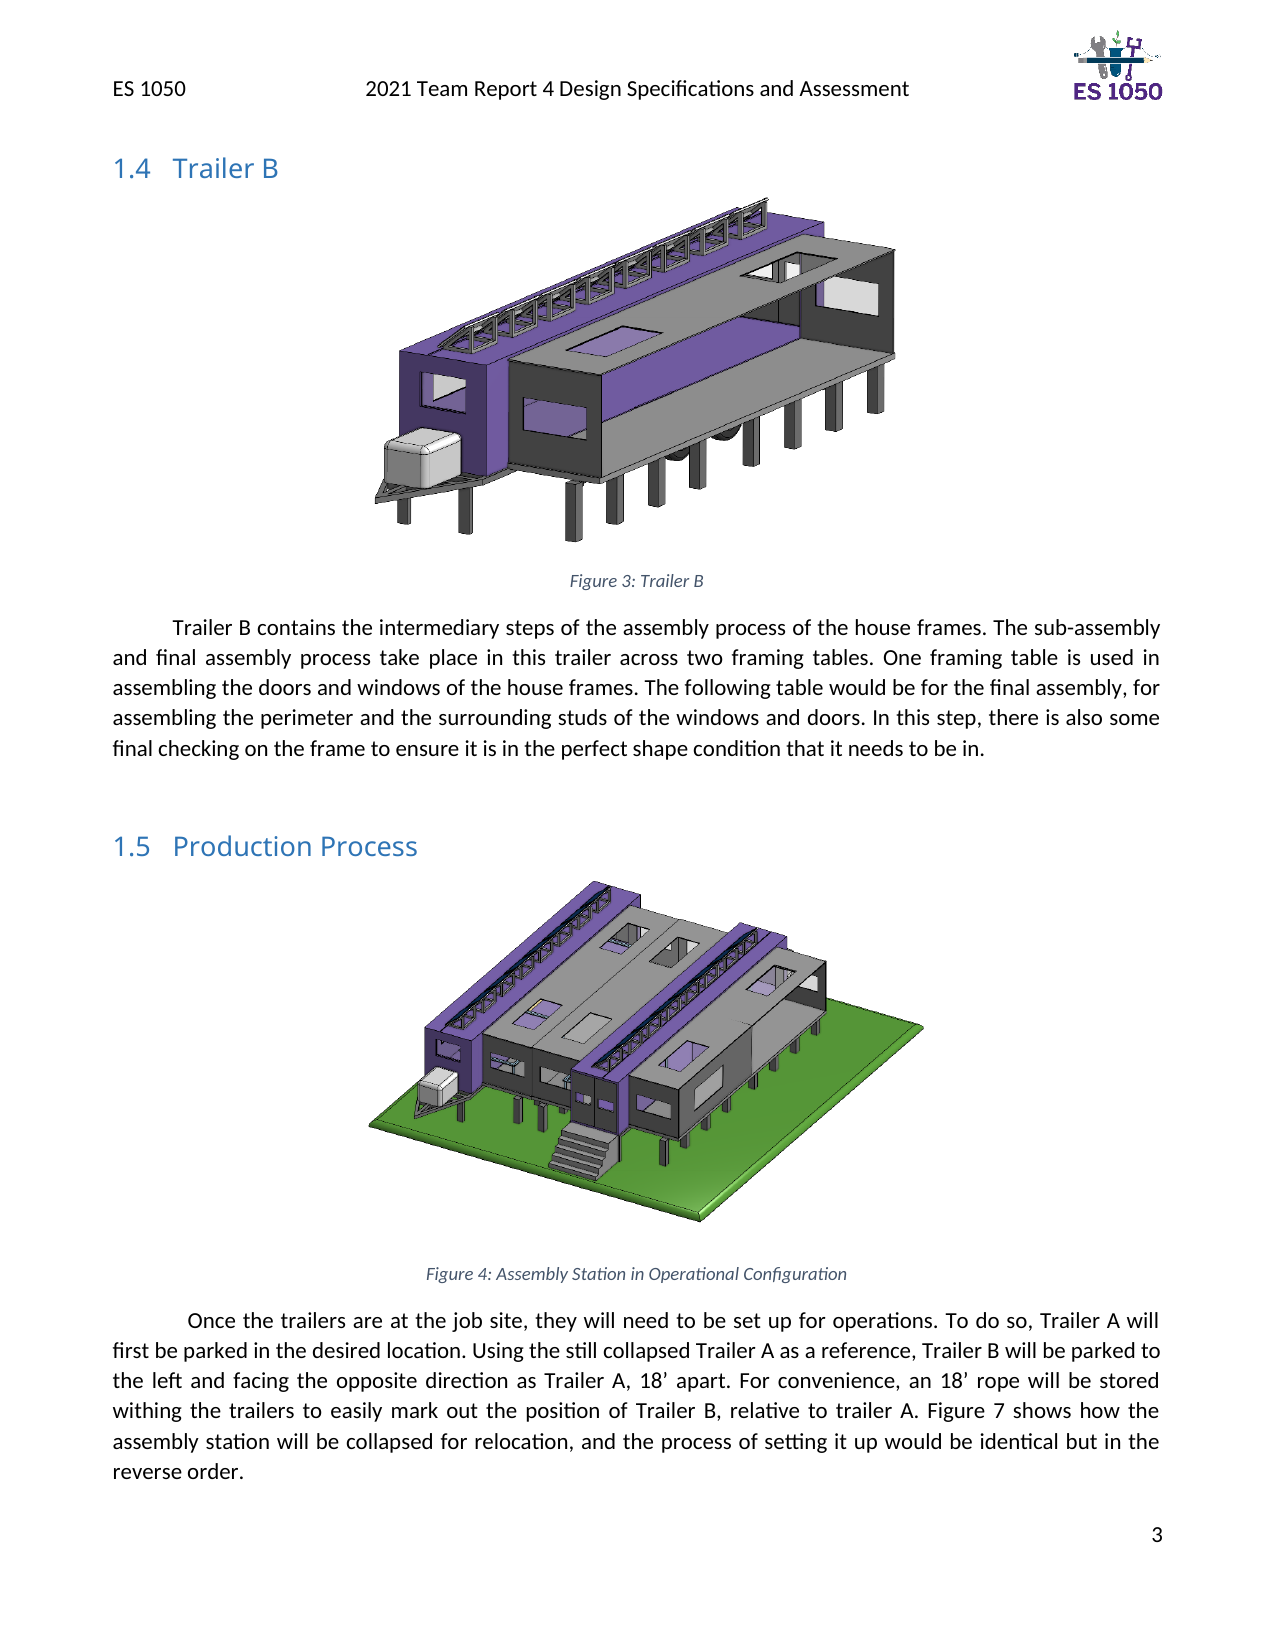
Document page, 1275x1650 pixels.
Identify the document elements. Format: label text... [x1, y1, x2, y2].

subtitle Production Process [112, 827, 1162, 864]
picture [1072, 30, 1163, 104]
text Once the trailers are at the job site, they will need to be set up for operations. To do so, Trailer A will first be parked in the desired location. Using the still collapsed Trailer A as a reference, Trailer B will be parked to the left and facing the opposite direction as Trailer A, 18’ apart. For convenience, an 18’ rope will be stored withing the trailers to easily mark out the position of Trailer B, relative to trailer A. Figure 7 shows how the assembly station will be collapsed for relocation, and the process of setting it up would be identical but in the reverse order. [112, 1306, 1162, 1485]
text Figure 3: Trailer B [112, 569, 1162, 592]
text Figure 4: Assembly Station in Operational Configuration [112, 1262, 1162, 1285]
subtitle Trailer B [112, 150, 1162, 187]
picture [344, 189, 931, 551]
text Trailer B contains the intermediary steps of the assembly process of the house frames. The sub-assembly and final assembly process take place in this trailer across two framing tables. One framing table is used in assembling the doors and windows of the house frames. The following table would be for the final assembly, for assembling the perimeter and the surrounding studs of the windows and doors. In this step, there is also some final checking on the frame to ensure it is in the perfect shape condition that it needs to be in. [112, 613, 1162, 762]
